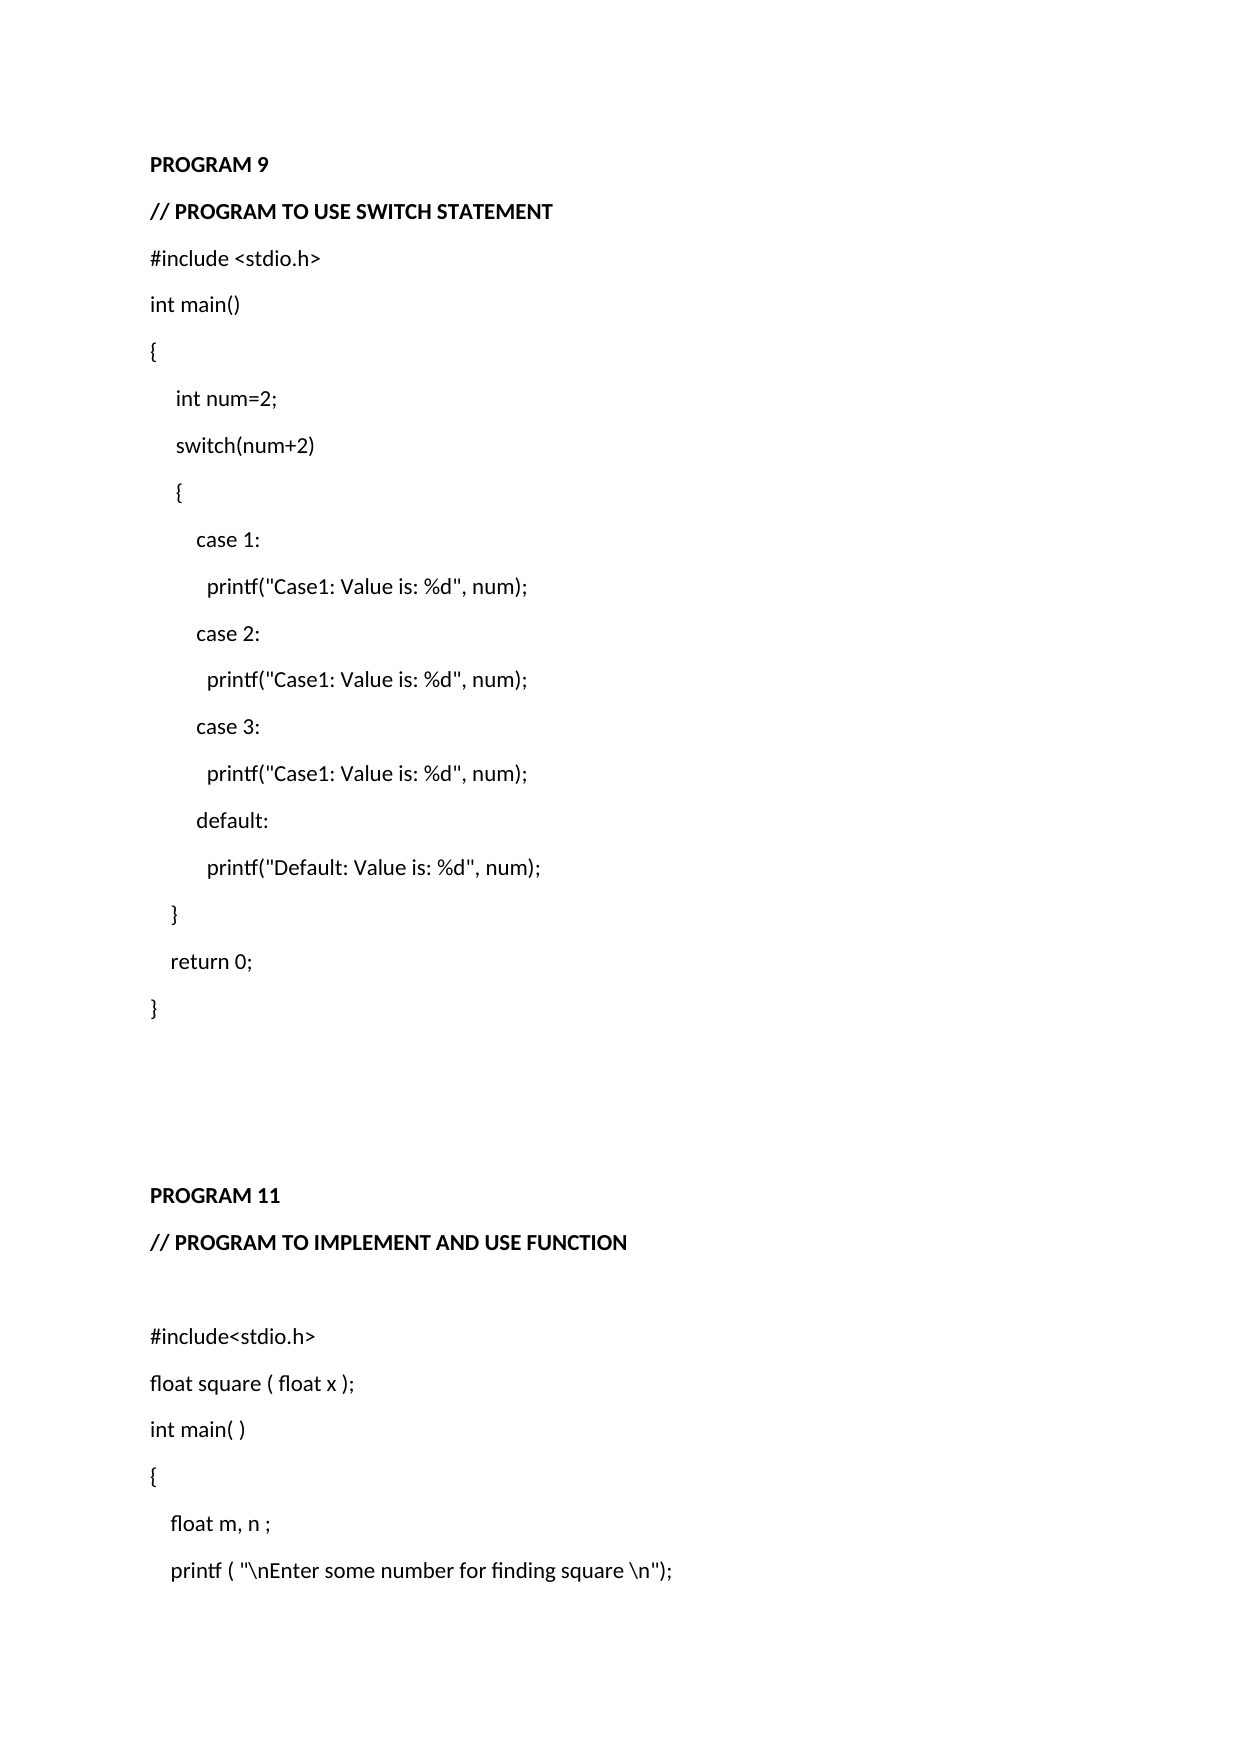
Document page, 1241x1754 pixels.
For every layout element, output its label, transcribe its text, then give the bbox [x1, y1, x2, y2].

text } [150, 994, 1090, 1022]
text switch(num+2) [150, 431, 1090, 459]
text int main() [150, 291, 1090, 319]
text float square ( float x ); [150, 1369, 1090, 1397]
text PROGRAM 9 [150, 150, 1090, 178]
text int num=2; [150, 384, 1090, 412]
text #include<stdio.h> [150, 1322, 1090, 1350]
text // PROGRAM TO IMPLEMENT AND USE FUNCTION [150, 1228, 1090, 1256]
text printf("Case1: Value is: %d", num); [150, 572, 1090, 600]
text case 2: [150, 619, 1090, 647]
text printf("Case1: Value is: %d", num); [150, 759, 1090, 787]
text { [150, 478, 1090, 506]
text printf("Case1: Value is: %d", num); [150, 666, 1090, 694]
text float m, n ; [150, 1509, 1090, 1537]
text case 3: [150, 712, 1090, 741]
text } [150, 900, 1090, 928]
text default: [150, 806, 1090, 834]
text printf("Default: Value is: %d", num); [150, 853, 1090, 881]
text { [150, 337, 1090, 366]
text PROGRAM 11 [150, 1181, 1090, 1209]
text return 0; [150, 947, 1090, 975]
text printf ( "\nEnter some number for finding square \n"); [150, 1556, 1090, 1584]
text #include <stdio.h> [150, 244, 1090, 272]
text { [150, 1462, 1090, 1491]
text // PROGRAM TO USE SWITCH STATEMENT [150, 197, 1090, 225]
text int main( ) [150, 1416, 1090, 1444]
text case 1: [150, 525, 1090, 553]
